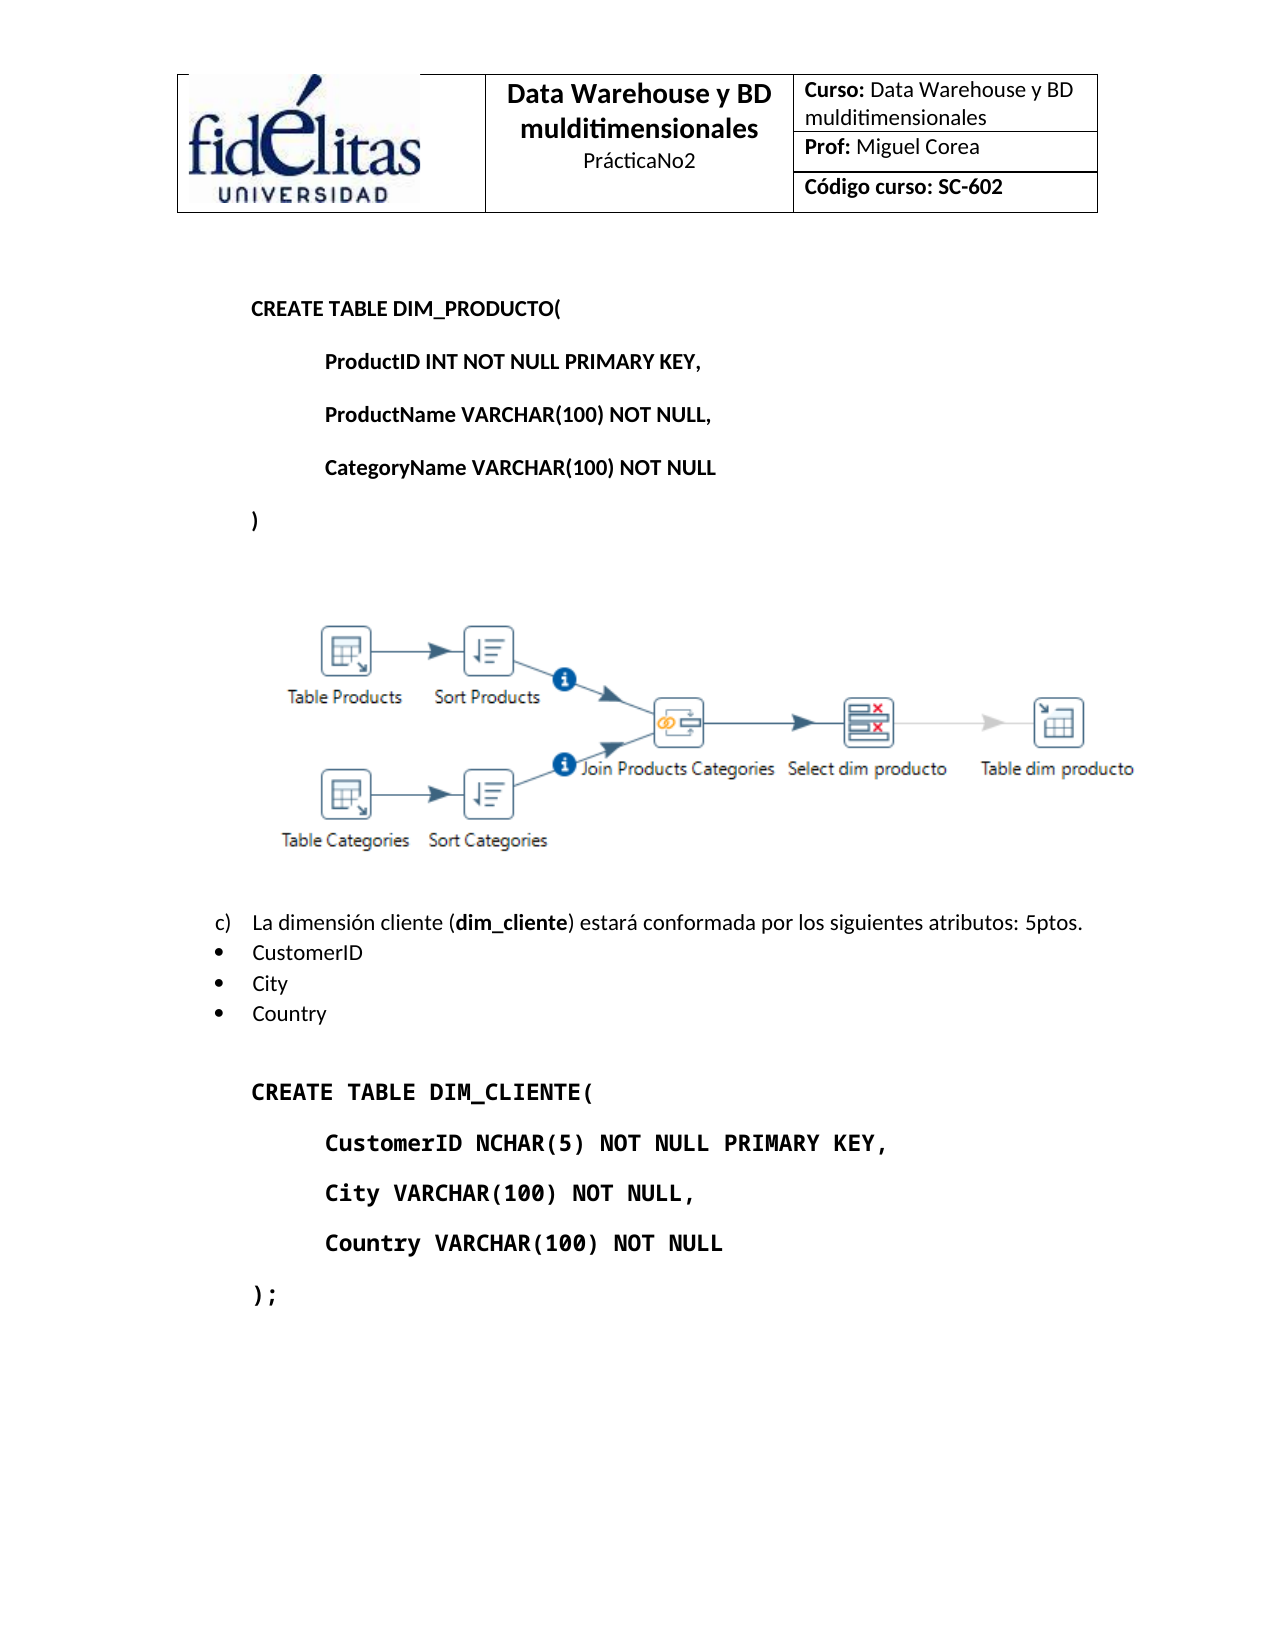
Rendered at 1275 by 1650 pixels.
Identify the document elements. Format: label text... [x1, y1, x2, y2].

text Country VARCHAR(100) NOT NULL [251, 1227, 1098, 1258]
list La dimensión cliente (dim_cliente) estará conformada por los siguientes atributos: 5ptos. [215, 908, 1098, 936]
list City [215, 969, 1098, 997]
picture [188, 74, 421, 203]
text ProductName VARCHAR(100) NOT NULL, [251, 400, 1098, 428]
text CREATE TABLE DIM_CLIENTE( [251, 1076, 1098, 1107]
list CustomerID [215, 938, 1098, 967]
text ); [251, 1278, 1098, 1309]
picture [251, 612, 1172, 884]
text CREATE TABLE DIM_PRODUCTO( [251, 294, 1098, 322]
text ) [251, 506, 1098, 534]
list Country [215, 999, 1098, 1027]
text City VARCHAR(100) NOT NULL, [251, 1177, 1098, 1208]
text CategoryName VARCHAR(100) NOT NULL [251, 453, 1098, 481]
text CustomerID NCHAR(5) NOT NULL PRIMARY KEY, [251, 1126, 1098, 1158]
text ProductID INT NOT NULL PRIMARY KEY, [251, 347, 1098, 375]
